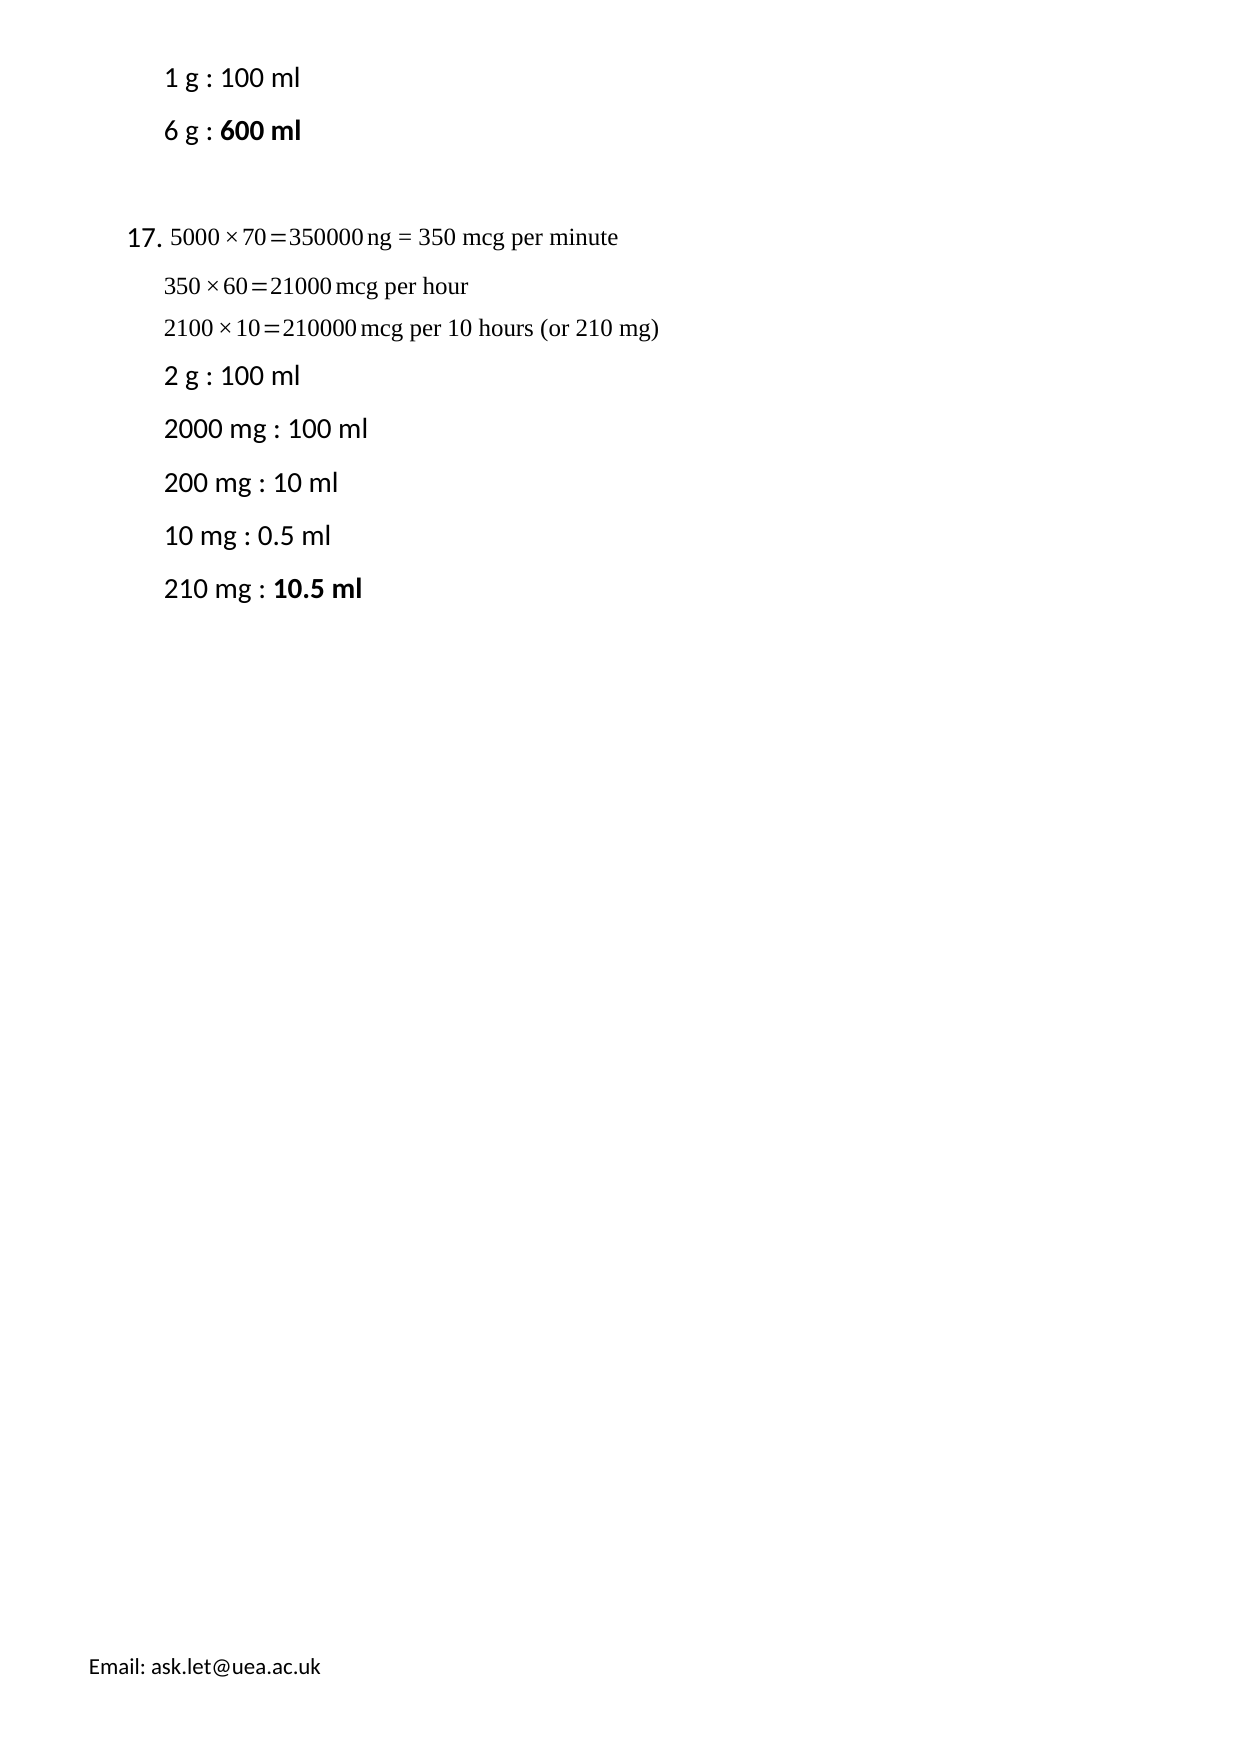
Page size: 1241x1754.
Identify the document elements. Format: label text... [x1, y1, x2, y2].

list 2000 mg : 100 ml [164, 410, 1152, 446]
list 1 g : 100 ml [164, 59, 1152, 95]
list 2 g : 100 ml [164, 357, 1152, 392]
list 200 mg : 10 ml [164, 464, 1152, 499]
list 210 mg : 10.5 ml [164, 571, 1152, 606]
list 10 mg : 0.5 ml [164, 517, 1152, 553]
list 6 g : 600 ml [164, 112, 1152, 148]
